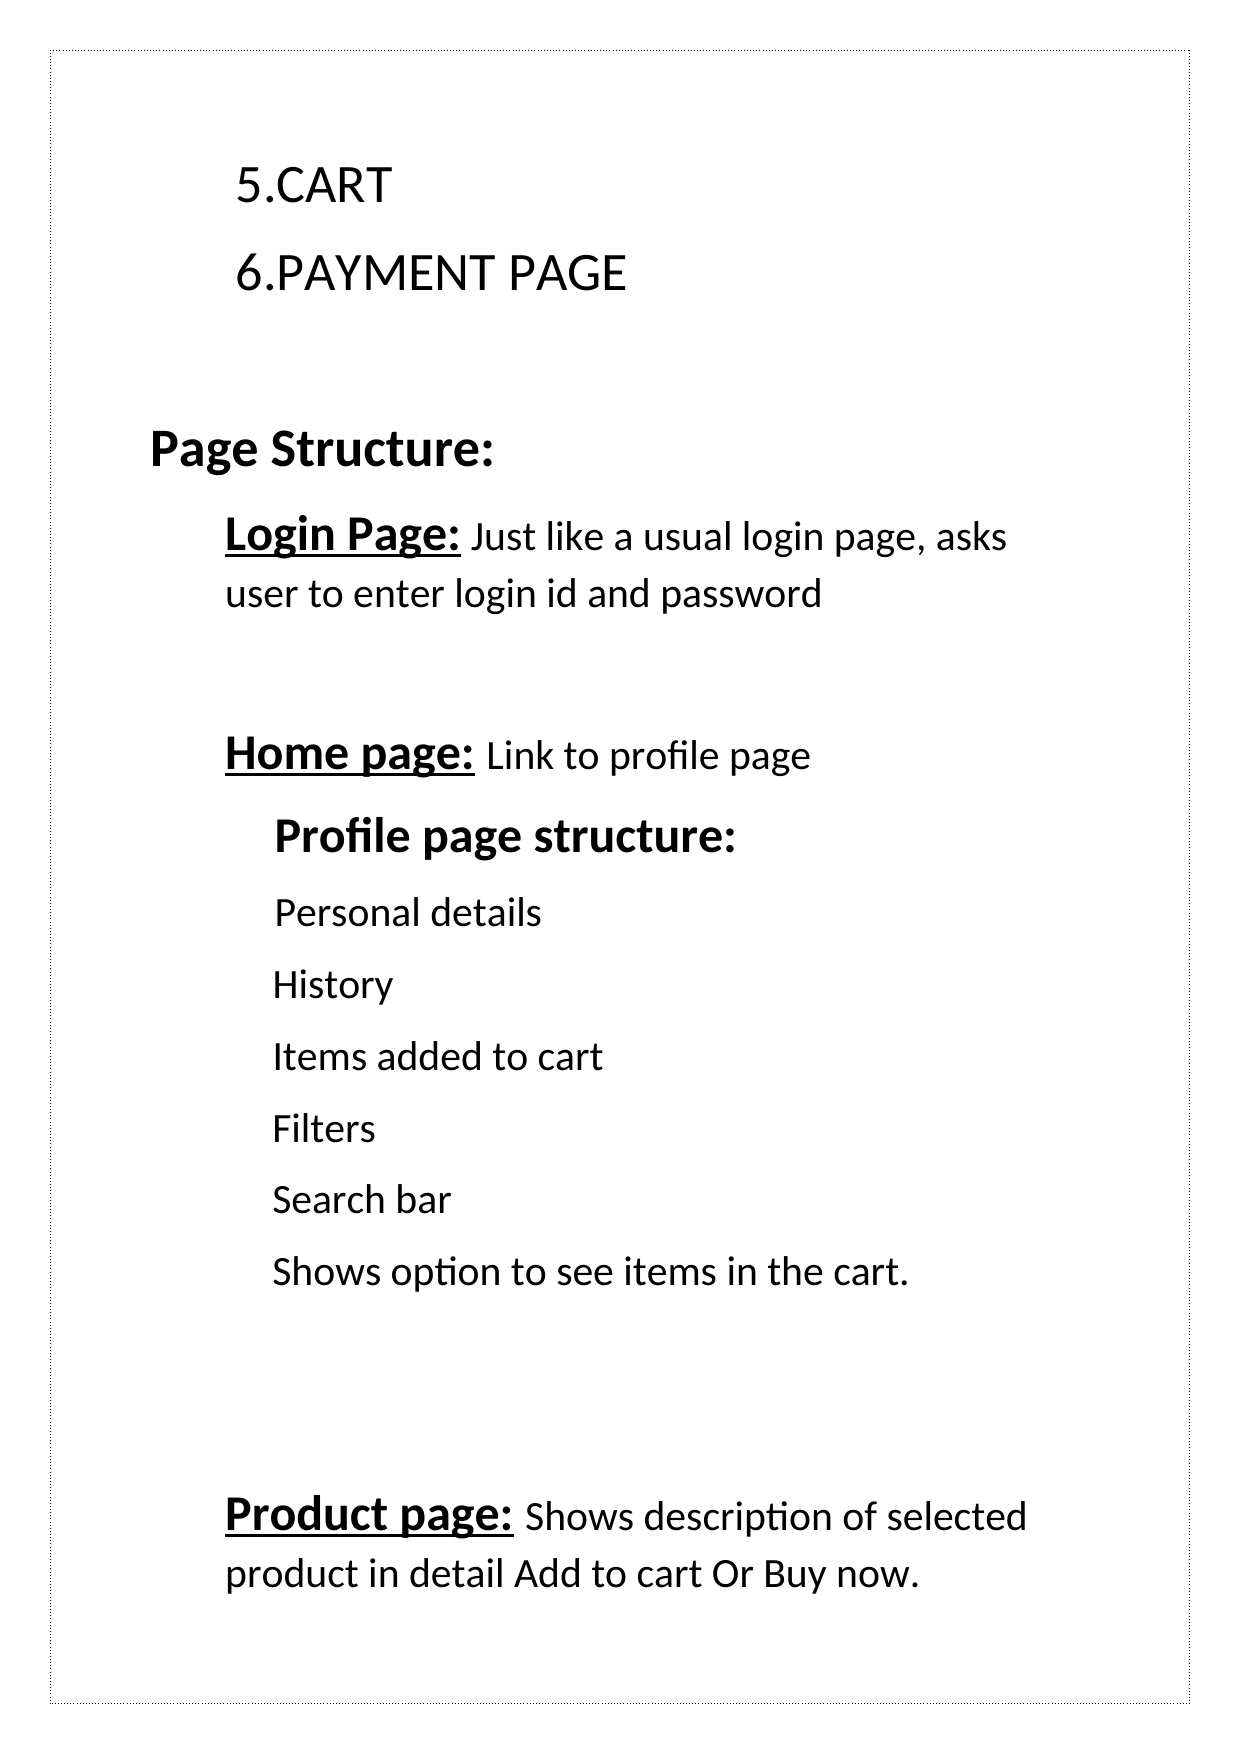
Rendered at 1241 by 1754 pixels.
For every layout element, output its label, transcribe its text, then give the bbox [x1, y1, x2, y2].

text 5.CART [150, 150, 1090, 216]
text 6.PAYMENT PAGE [150, 238, 1090, 304]
text Items added to cart [150, 1030, 1090, 1081]
text Page Structure: [150, 414, 1090, 480]
text Personal details [150, 886, 1090, 937]
text Filters [225, 1102, 1090, 1152]
text History [150, 958, 1090, 1009]
text Profile page structure: [150, 804, 1090, 865]
text Shows option to see items in the cart. [225, 1245, 1090, 1296]
text Login Page: Just like a usual login page, asks user to enter login id and password [225, 502, 1090, 618]
text Home page: Link to profile page [225, 721, 1090, 782]
text Search bar [225, 1173, 1090, 1224]
text Product page: Shows description of selected product in detail Add to cart Or Buy now. [225, 1482, 1090, 1598]
